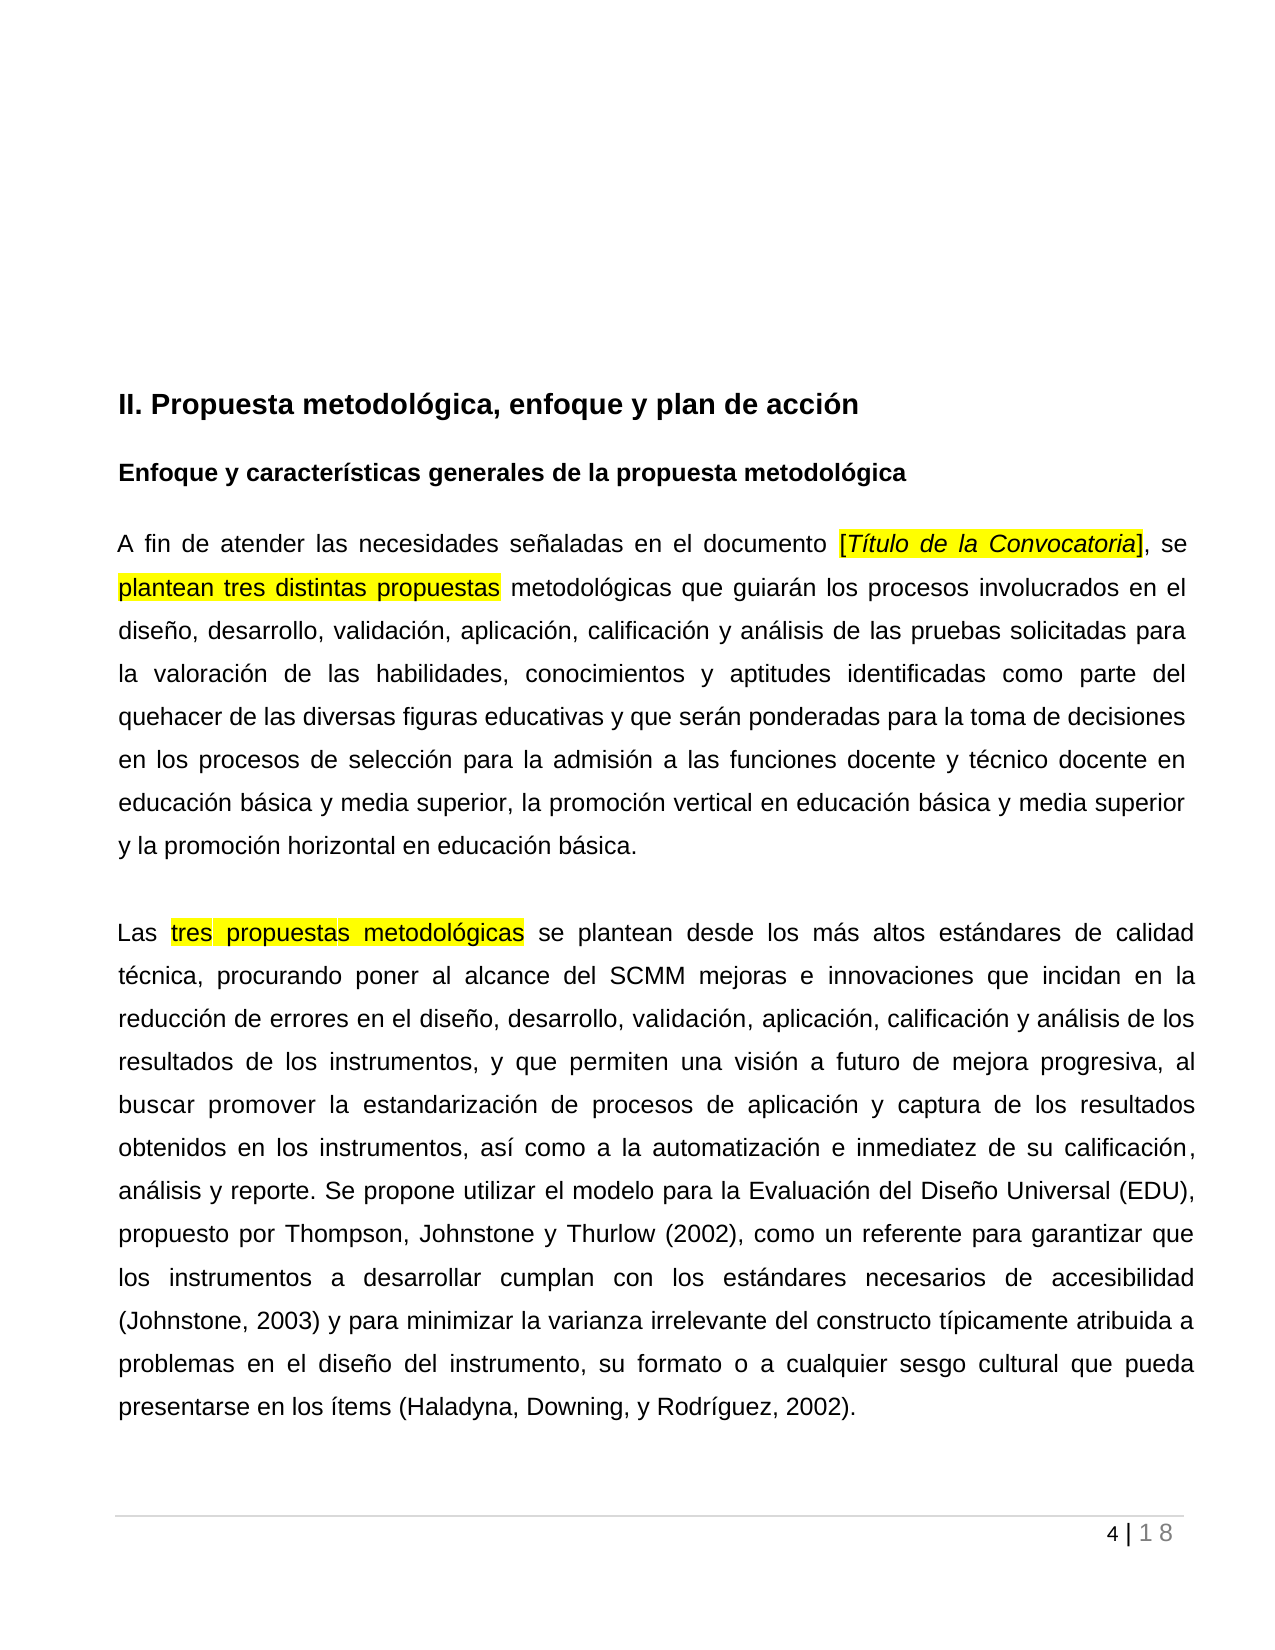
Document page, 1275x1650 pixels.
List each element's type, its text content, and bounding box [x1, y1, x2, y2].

text Enfoque y características generales de la propuesta metodológica [118, 457, 912, 486]
text Las tres propuestas metodológicas se plantean desde los más altos estándares de calidad técnica, procurando poner al alcance del SCMM mejoras e innovaciones que incidan en la reducción de errores en el diseño, desarrollo, validación, aplicación, calificación y análisis de los resultados de los instrumentos, y que permiten una visión a futuro de mejora progresiva, al buscar promover la estandarización de procesos de aplicación y captura de los resultados obtenidos en los instrumentos, así como a la automatización e inmediatez de su calificación, análisis y reporte. Se propone utilizar el modelo para la Evaluación del Diseño Universal (EDU), propuesto por Thompson, Johnstone y Thurlow (2002), como un referente para garantizar que los instrumentos a desarrollar cumplan con los estándares necesarios de accesibilidad (Johnstone, 2003) y para minimizar la varianza irrelevante del constructo típicamente atribuida a problemas en el diseño del instrumento, su formato o a cualquier sesgo cultural que pueda presentarse en los ítems (Haladyna, Downing, y Rodríguez, 2002). [117, 917, 1196, 1421]
text II. Propuesta metodológica, enfoque y plan de acción [118, 387, 862, 421]
text A fin de atender las necesidades señaladas en el documento [Título de la Convocatoria], se plantean tres distintas propuestas metodológicas que guiarán los procesos involucrados en el diseño, desarrollo, validación, aplicación, calificación y análisis de las pruebas solicitadas para la valoración de las habilidades, conocimientos y aptitudes identificadas como parte del quehacer de las diversas figuras educativas y que serán ponderadas para la toma de decisiones en los procesos de selección para la admisión a las funciones docente y técnico docente en educación básica y media superior, la promoción vertical en educación básica y media superior y la promoción horizontal en educación básica. [117, 529, 1188, 860]
